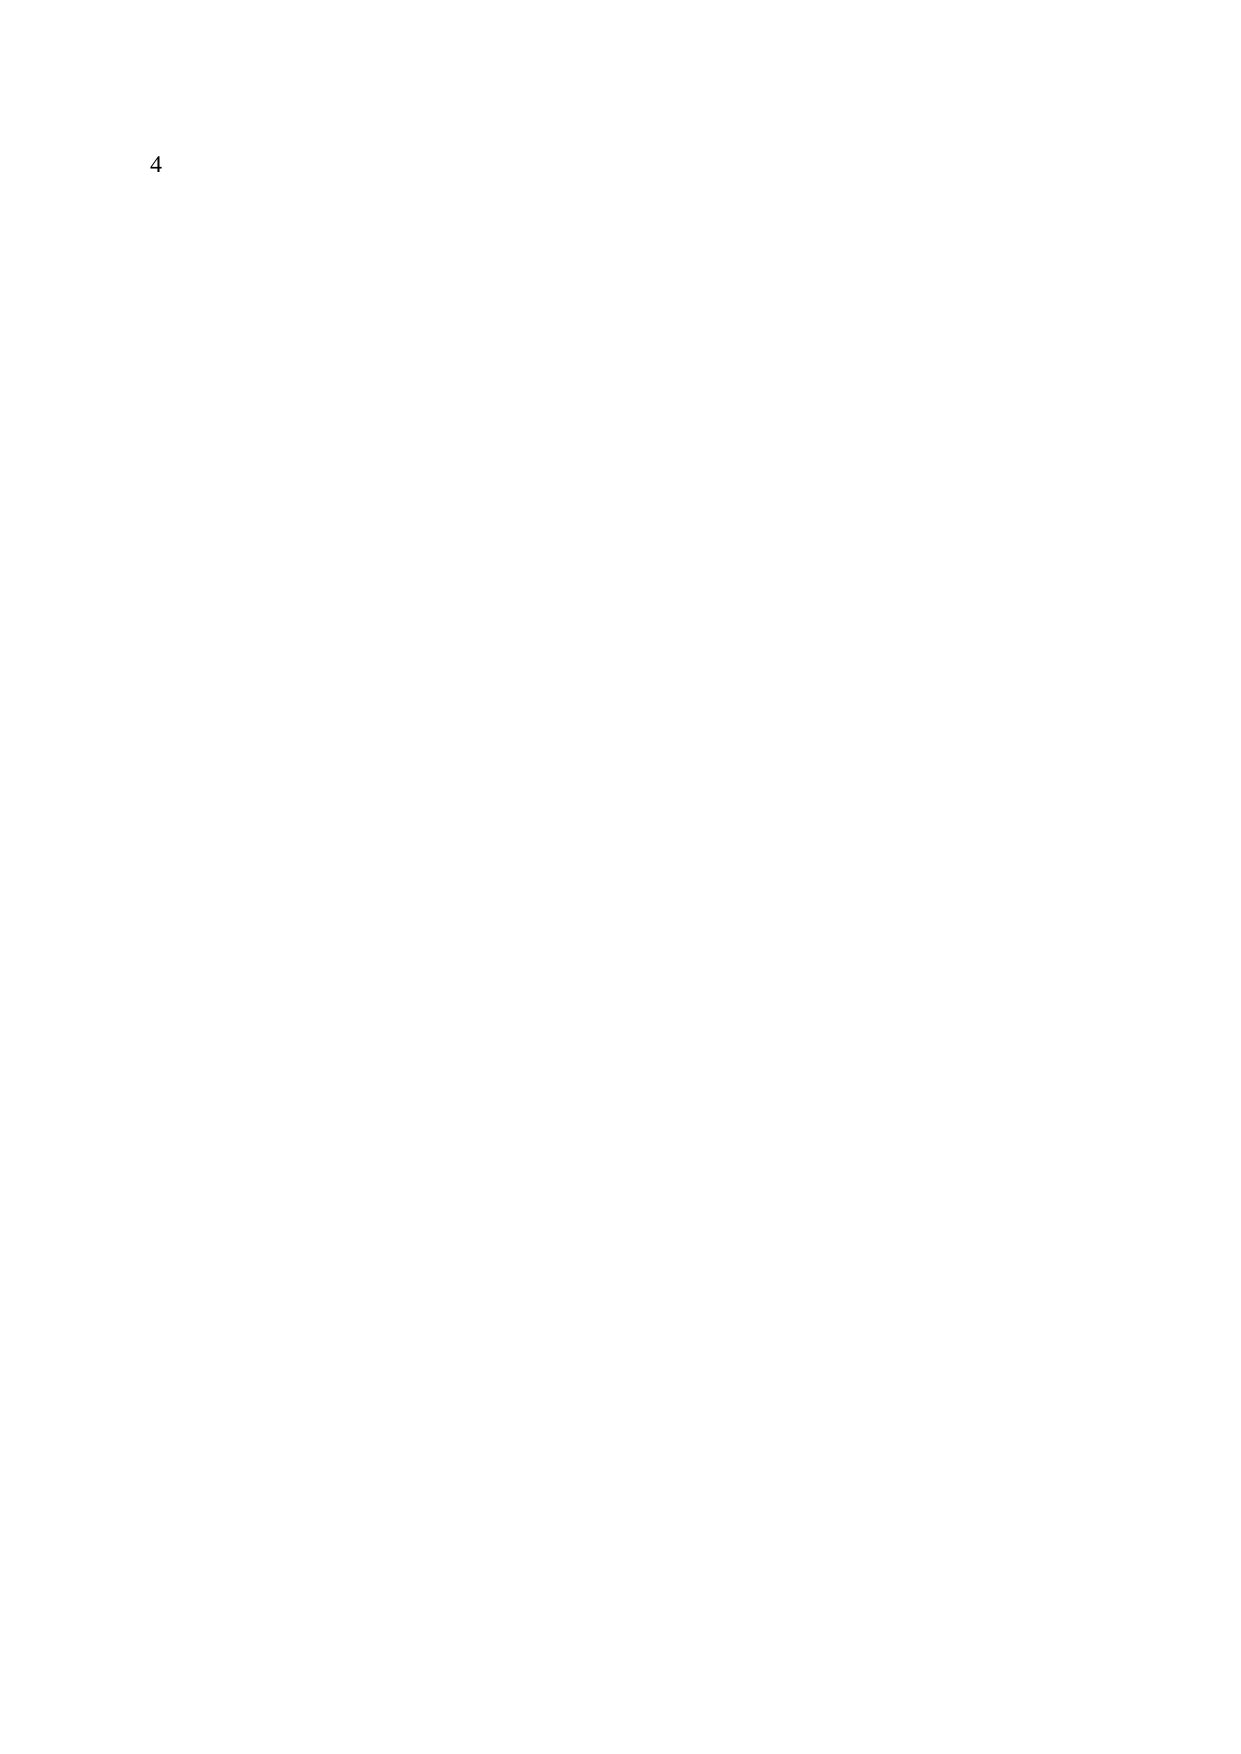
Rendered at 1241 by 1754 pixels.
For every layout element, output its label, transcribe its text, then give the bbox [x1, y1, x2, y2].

text 4 [150, 150, 1090, 178]
